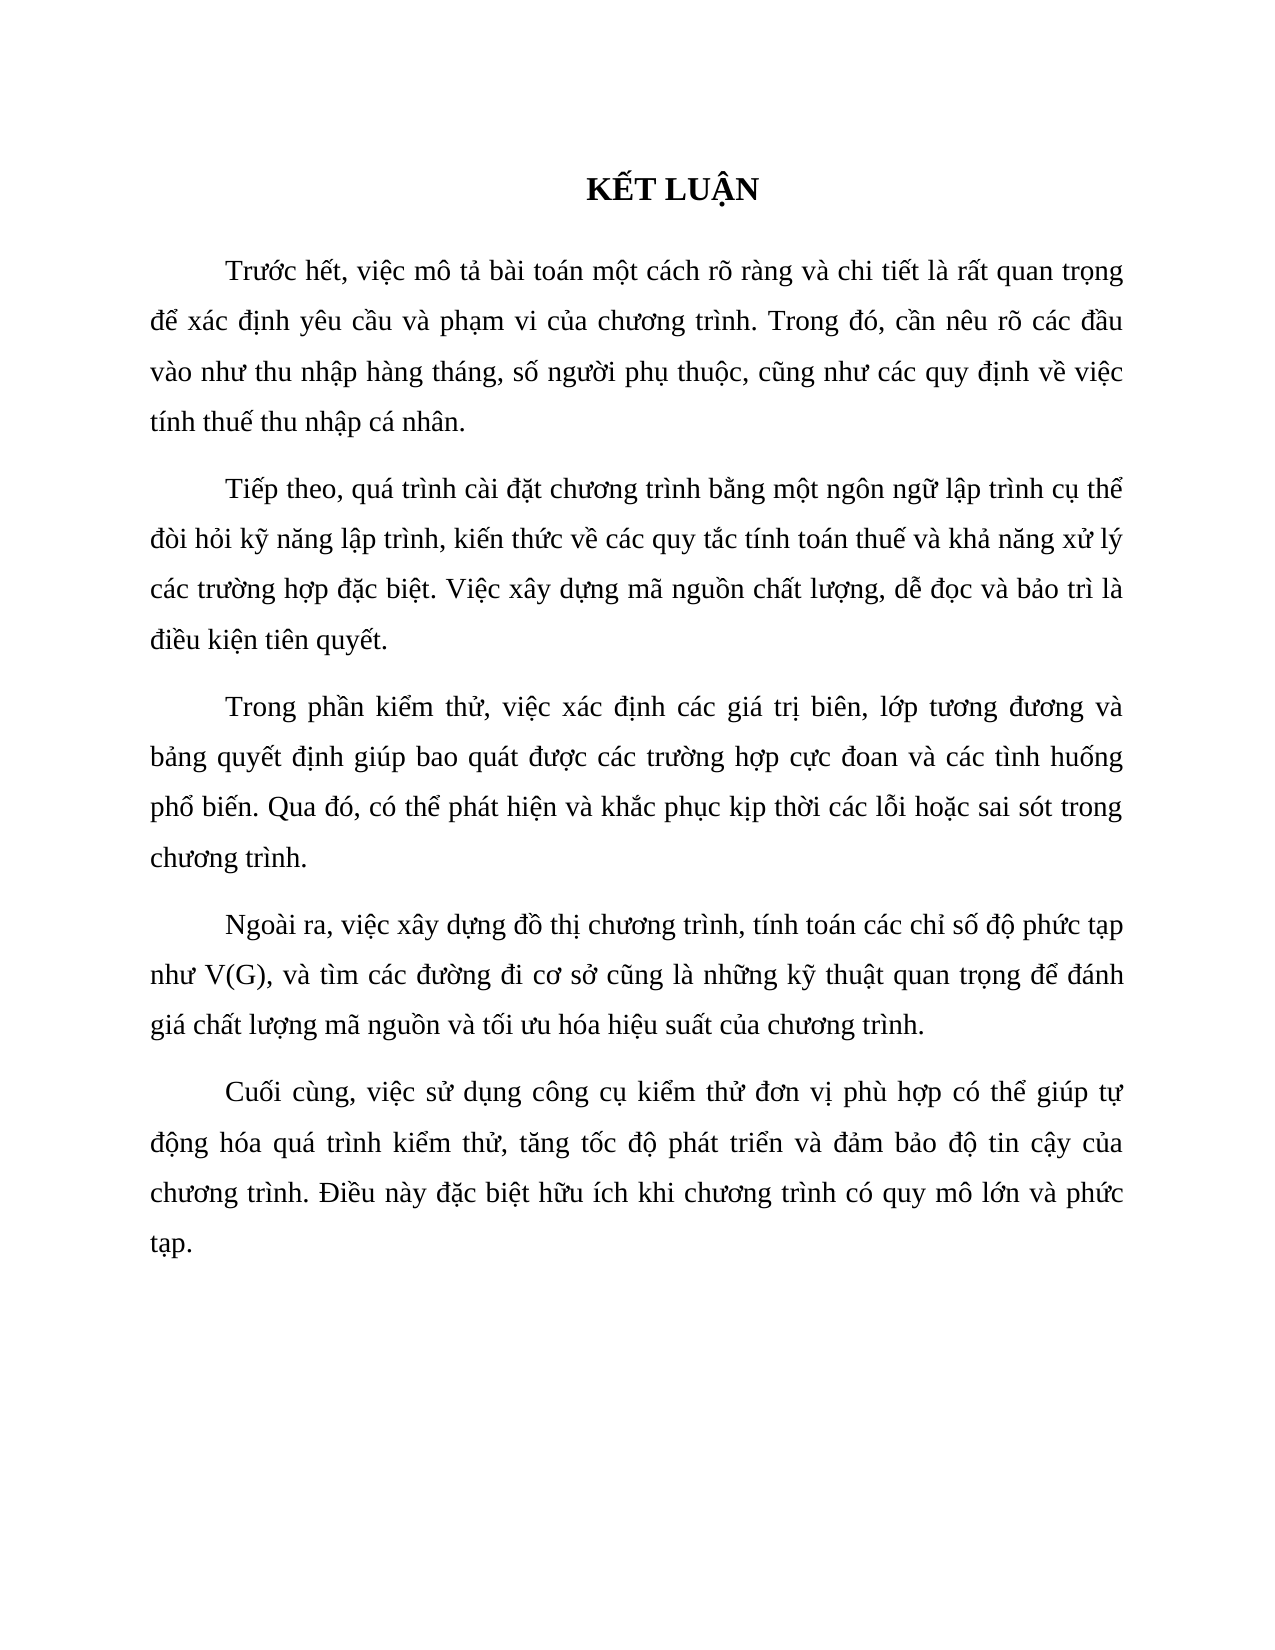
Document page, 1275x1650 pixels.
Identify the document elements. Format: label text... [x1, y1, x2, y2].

text Trong phần kiểm thử, việc xác định các giá trị biên, lớp tương đương và bảng quyết định giúp bao quát được các trường hợp cực đoan và các tình huống phổ biến. Qua đó, có thể phát hiện và khắc phục kịp thời các lỗi hoặc sai sót trong chương trình. [150, 689, 1125, 873]
subtitle KẾT LUẬN [264, 169, 1081, 207]
text Tiếp theo, quá trình cài đặt chương trình bằng một ngôn ngữ lập trình cụ thể đòi hỏi kỹ năng lập trình, kiến thức về các quy tắc tính toán thuế và khả năng xử lý các trường hợp đặc biệt. Việc xây dựng mã nguồn chất lượng, dễ đọc và bảo trì là điều kiện tiên quyết. [150, 471, 1125, 655]
text Ngoài ra, việc xây dựng đồ thị chương trình, tính toán các chỉ số độ phức tạp như V(G), và tìm các đường đi cơ sở cũng là những kỹ thuật quan trọng để đánh giá chất lượng mã nguồn và tối ưu hóa hiệu suất của chương trình. [150, 907, 1125, 1041]
text Cuối cùng, việc sử dụng công cụ kiểm thử đơn vị phù hợp có thể giúp tự động hóa quá trình kiểm thử, tăng tốc độ phát triển và đảm bảo độ tin cậy của chương trình. Điều này đặc biệt hữu ích khi chương trình có quy mô lớn và phức tạp. [150, 1074, 1125, 1259]
text Trước hết, việc mô tả bài toán một cách rõ ràng và chi tiết là rất quan trọng để xác định yêu cầu và phạm vi của chương trình. Trong đó, cần nêu rõ các đầu vào như thu nhập hàng tháng, số người phụ thuộc, cũng như các quy định về việc tính thuế thu nhập cá nhân. [150, 253, 1125, 437]
